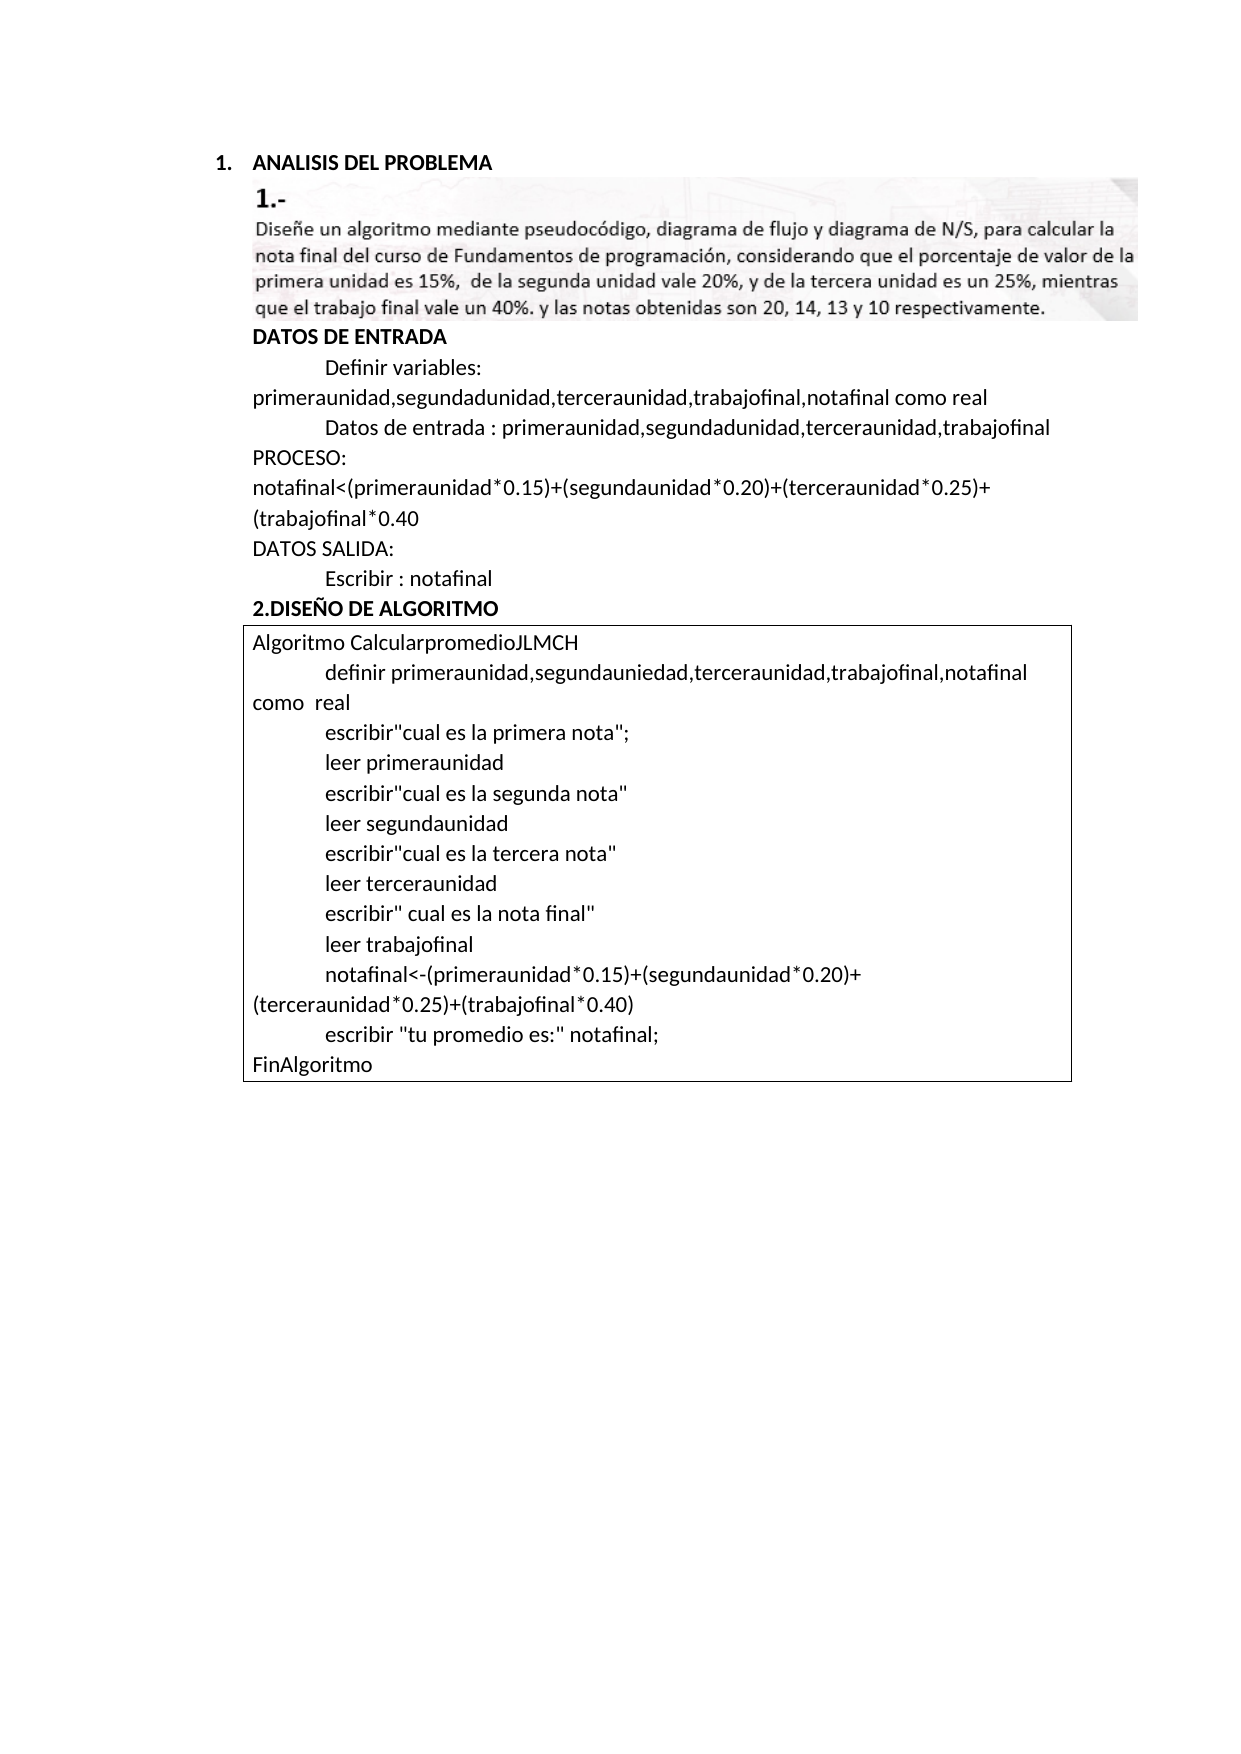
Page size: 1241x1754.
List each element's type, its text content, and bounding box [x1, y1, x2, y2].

list leer terceraunidad [244, 866, 1071, 896]
list definir primeraunidad,segundauniedad,terceraunidad,trabajofinal,notafinal como real [244, 655, 1071, 715]
list escribir"cual es la segunda nota" [244, 776, 1071, 806]
list notafinal<(primeraunidad*0.15)+(segundaunidad*0.20)+(terceraunidad*0.25)+(trabajofinal*0.40 [252, 473, 1063, 532]
list PROCESO: [252, 443, 1063, 471]
list escribir "tu promedio es:" notafinal; [244, 1017, 1071, 1047]
list leer primeraunidad [244, 745, 1071, 776]
list 2.DISEÑO DE ALGORITMO [252, 594, 1063, 622]
list FinAlgoritmo [244, 1047, 1071, 1081]
list escribir"cual es la tercera nota" [244, 836, 1071, 866]
list escribir" cual es la nota final" [244, 896, 1071, 927]
list escribir"cual es la primera nota"; [244, 715, 1071, 745]
list DATOS DE ENTRADA [252, 322, 1063, 350]
list Escribir : notafinal [252, 564, 1063, 592]
list leer segundaunidad [244, 806, 1071, 836]
list Datos de entrada : primeraunidad,segundadunidad,terceraunidad,trabajofinal [252, 413, 1063, 441]
list notafinal<-(primeraunidad*0.15)+(segundaunidad*0.20)+(terceraunidad*0.25)+(trabajofinal*0.40) [244, 957, 1071, 1017]
list ANALISIS DEL PROBLEMA [215, 148, 1063, 176]
list DATOS SALIDA: [252, 534, 1063, 562]
list Definir variables: primeraunidad,segundadunidad,terceraunidad,trabajofinal,notafinal como real [252, 353, 1063, 411]
list Algoritmo CalcularpromedioJLMCH [244, 626, 1071, 655]
list leer trabajofinal [244, 927, 1071, 957]
